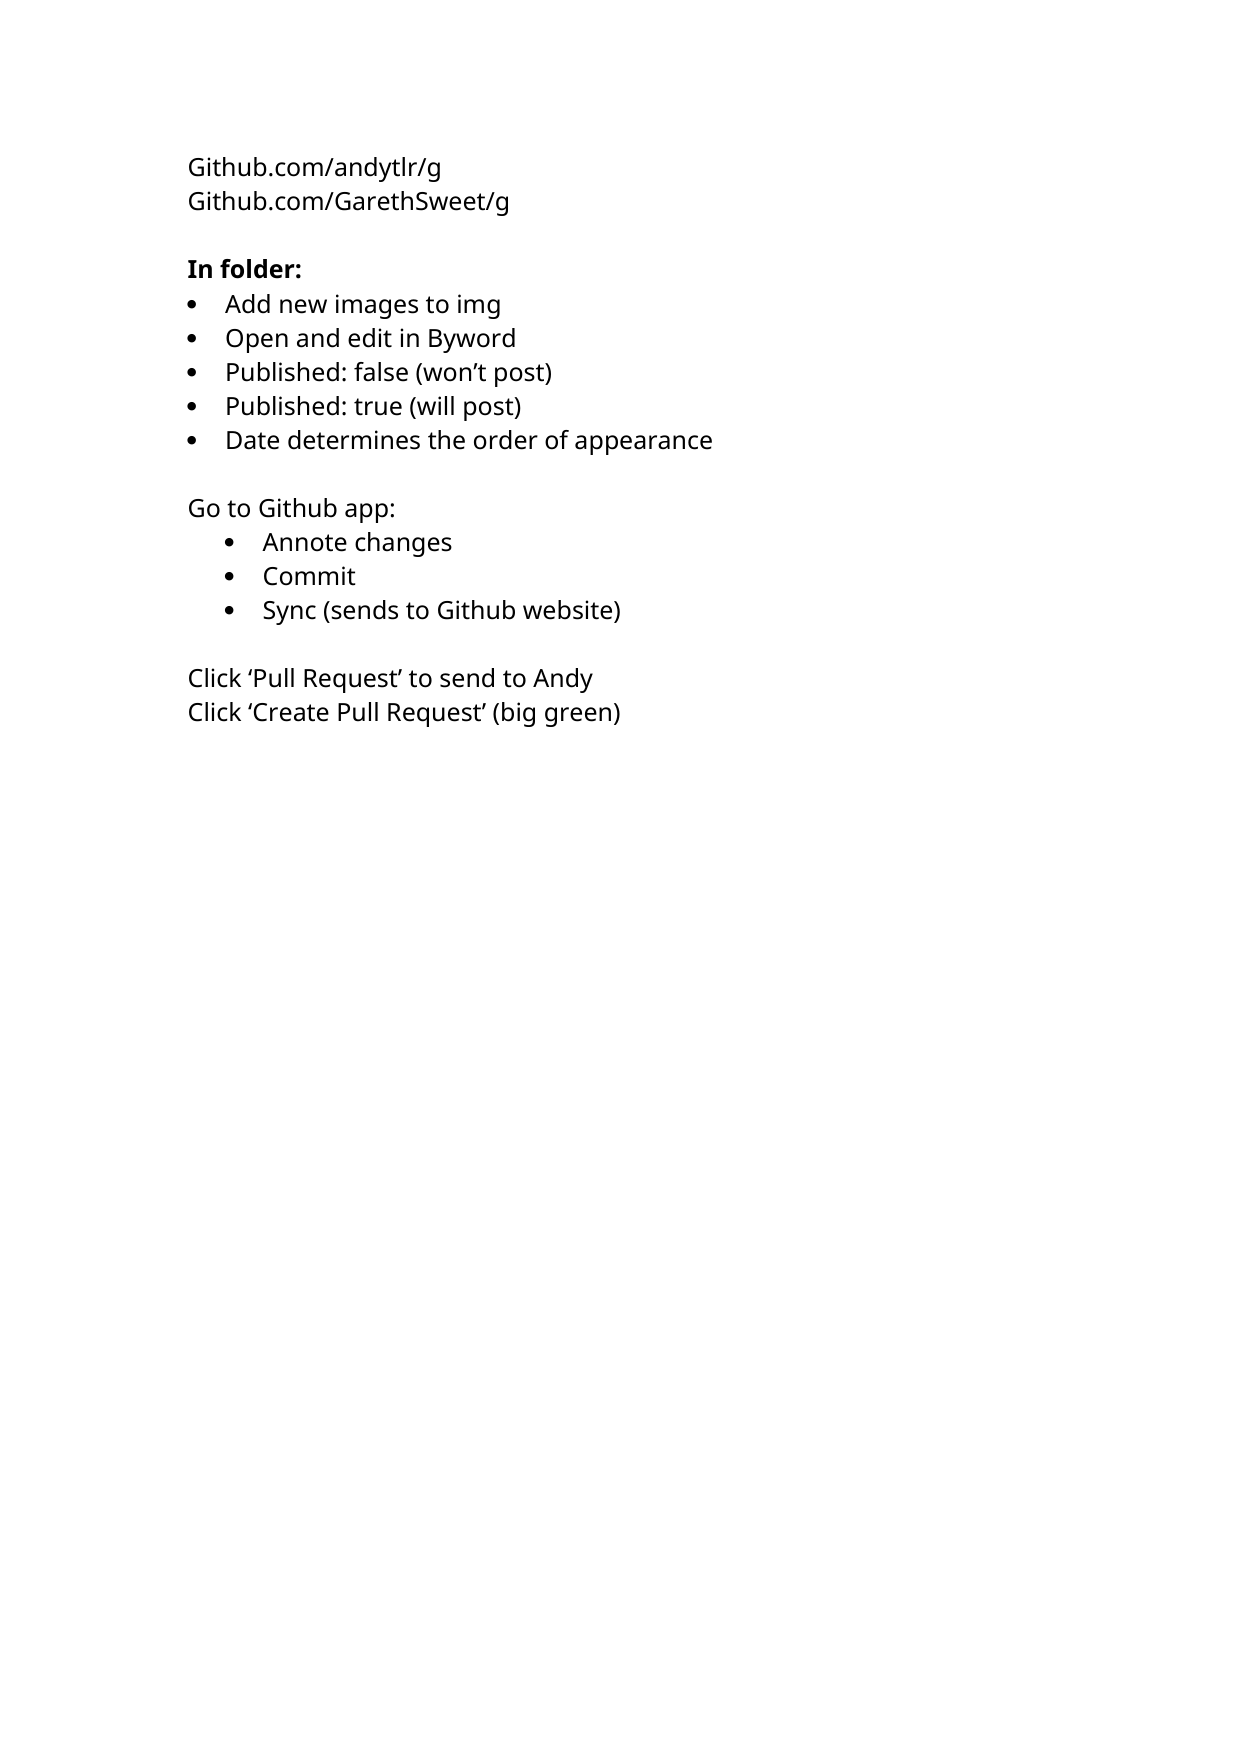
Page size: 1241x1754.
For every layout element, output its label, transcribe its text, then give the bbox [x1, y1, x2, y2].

text Github.com/GarethSweet/g [187, 184, 1053, 218]
list Open and edit in Byword [187, 320, 1053, 354]
text Go to Github app: [187, 491, 1053, 525]
list Annote changes [225, 525, 1053, 559]
list Commit [225, 559, 1053, 593]
text In folder: [187, 252, 1053, 286]
text Click ‘Create Pull Request’ (big green) [187, 695, 1053, 729]
list Published: true (will post) [187, 388, 1053, 422]
list Sync (sends to Github website) [225, 593, 1053, 627]
text Click ‘Pull Request’ to send to Andy [187, 661, 1053, 695]
list Published: false (won’t post) [187, 354, 1053, 388]
list Date determines the order of appearance [187, 422, 1053, 457]
list Add new images to img [187, 286, 1053, 320]
text Github.com/andytlr/g [187, 150, 1053, 184]
